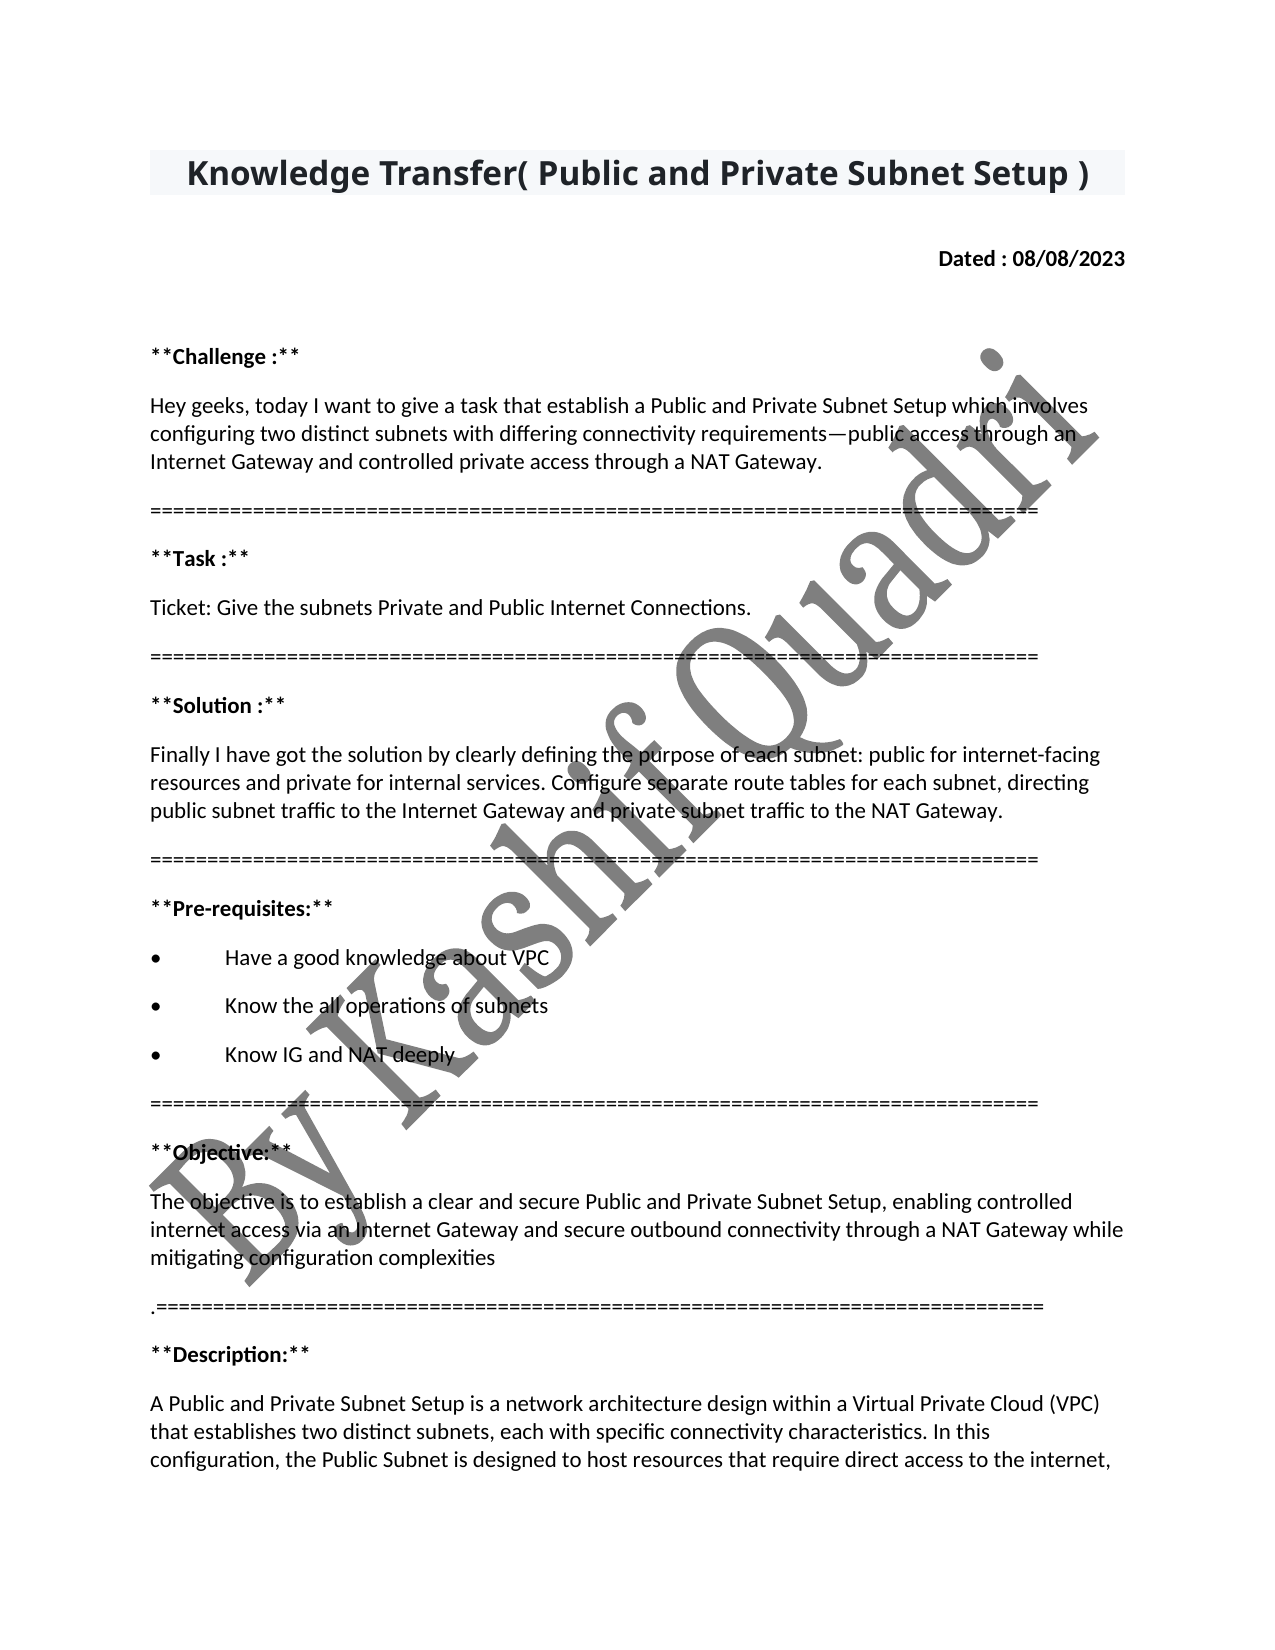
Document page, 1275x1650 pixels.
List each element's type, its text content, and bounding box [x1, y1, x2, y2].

text **Description:** [150, 1341, 1125, 1369]
text ============================================================================== [150, 642, 1125, 670]
text Knowledge Transfer( Public and Private Subnet Setup ) [150, 150, 1125, 195]
text Hey geeks, today I want to give a task that establish a Public and Private Subnet Setup which involves configuring two distinct subnets with differing connectivity requirements—public access through an Internet Gateway and controlled private access through a NAT Gateway. [150, 391, 1125, 475]
text **Objective:** [150, 1138, 1125, 1166]
text .============================================================================== [150, 1292, 1125, 1320]
text **Solution :** [150, 691, 1125, 719]
text ============================================================================== [150, 845, 1125, 873]
text • Know IG and NAT deeply [150, 1040, 1125, 1068]
text Dated : 08/08/2023 [900, 244, 1125, 272]
text **Pre-requisites:** [150, 894, 1125, 922]
text Ticket: Give the subnets Private and Public Internet Connections. [150, 593, 1125, 621]
text ============================================================================== [150, 496, 1125, 524]
text **Challenge :** [150, 342, 1125, 370]
text ============================================================================== [150, 1089, 1125, 1117]
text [150, 1389, 1125, 1473]
text **Task :** [150, 544, 1125, 573]
text • Know the all operations of subnets [150, 991, 1125, 1019]
text The objective is to establish a clear and secure Public and Private Subnet Setup, enabling controlled internet access via an Internet Gateway and secure outbound connectivity through a NAT Gateway while mitigating configuration complexities [150, 1187, 1125, 1271]
text • Have a good knowledge about VPC [150, 943, 1125, 971]
text Finally I have got the solution by clearly defining the purpose of each subnet: public for internet-facing resources and private for internal services. Configure separate route tables for each subnet, directing public subnet traffic to the Internet Gateway and private subnet traffic to the NAT Gateway. [150, 740, 1125, 824]
